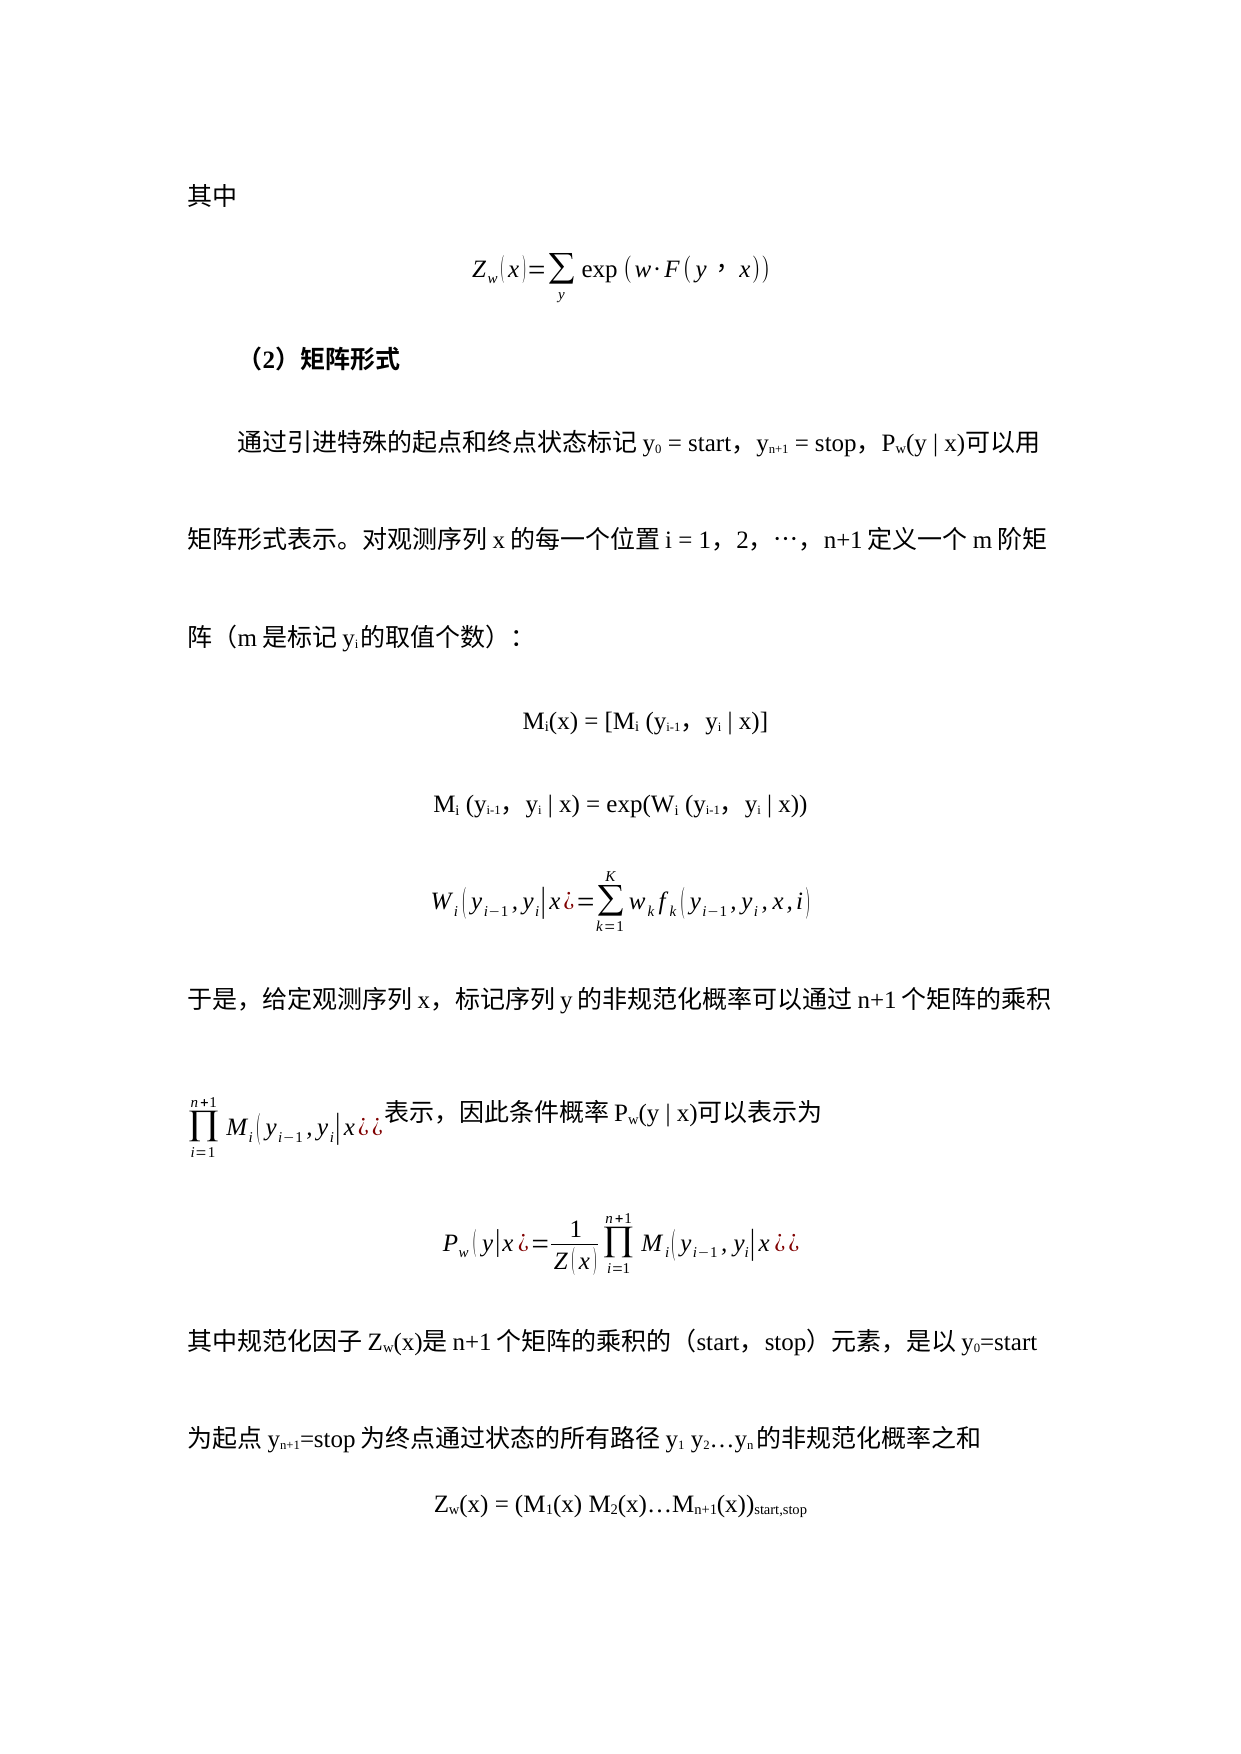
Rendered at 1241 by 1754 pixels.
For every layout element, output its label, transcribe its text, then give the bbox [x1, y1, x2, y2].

text 于是，给定观测序列x，标记序列y的非规范化概率可以通过n+1个矩阵的乘积表示，因此条件概率Pw(y | x)可以表示为 [187, 965, 1053, 1176]
text 通过引进特殊的起点和终点状态标记y0 = start，yn+1 = stop，Pw(y | x)可以用矩阵形式表示。对观测序列x的每一个位置i = 1，2，…，n+1定义一个m阶矩阵（m是标记yi的取值个数）： [187, 408, 1053, 668]
text Mi (yi-1，yi | x) = exp(Wi (yi-1，yi | x)) [187, 769, 1053, 834]
text Zw(x) = (M1(x) M2(x)…Mn+1(x))start,stop [187, 1487, 1053, 1520]
text Mi(x) = [Mi (yi-1，yi | x)] [187, 686, 1053, 751]
text （2）矩阵形式 [187, 325, 1053, 390]
text 其中 [187, 162, 1053, 227]
text 其中规范化因子Zw(x)是n+1个矩阵的乘积的（start，stop）元素，是以y0=start为起点yn+1=stop为终点通过状态的所有路径y1 y2…yn的非规范化概率之和 [187, 1307, 1053, 1469]
